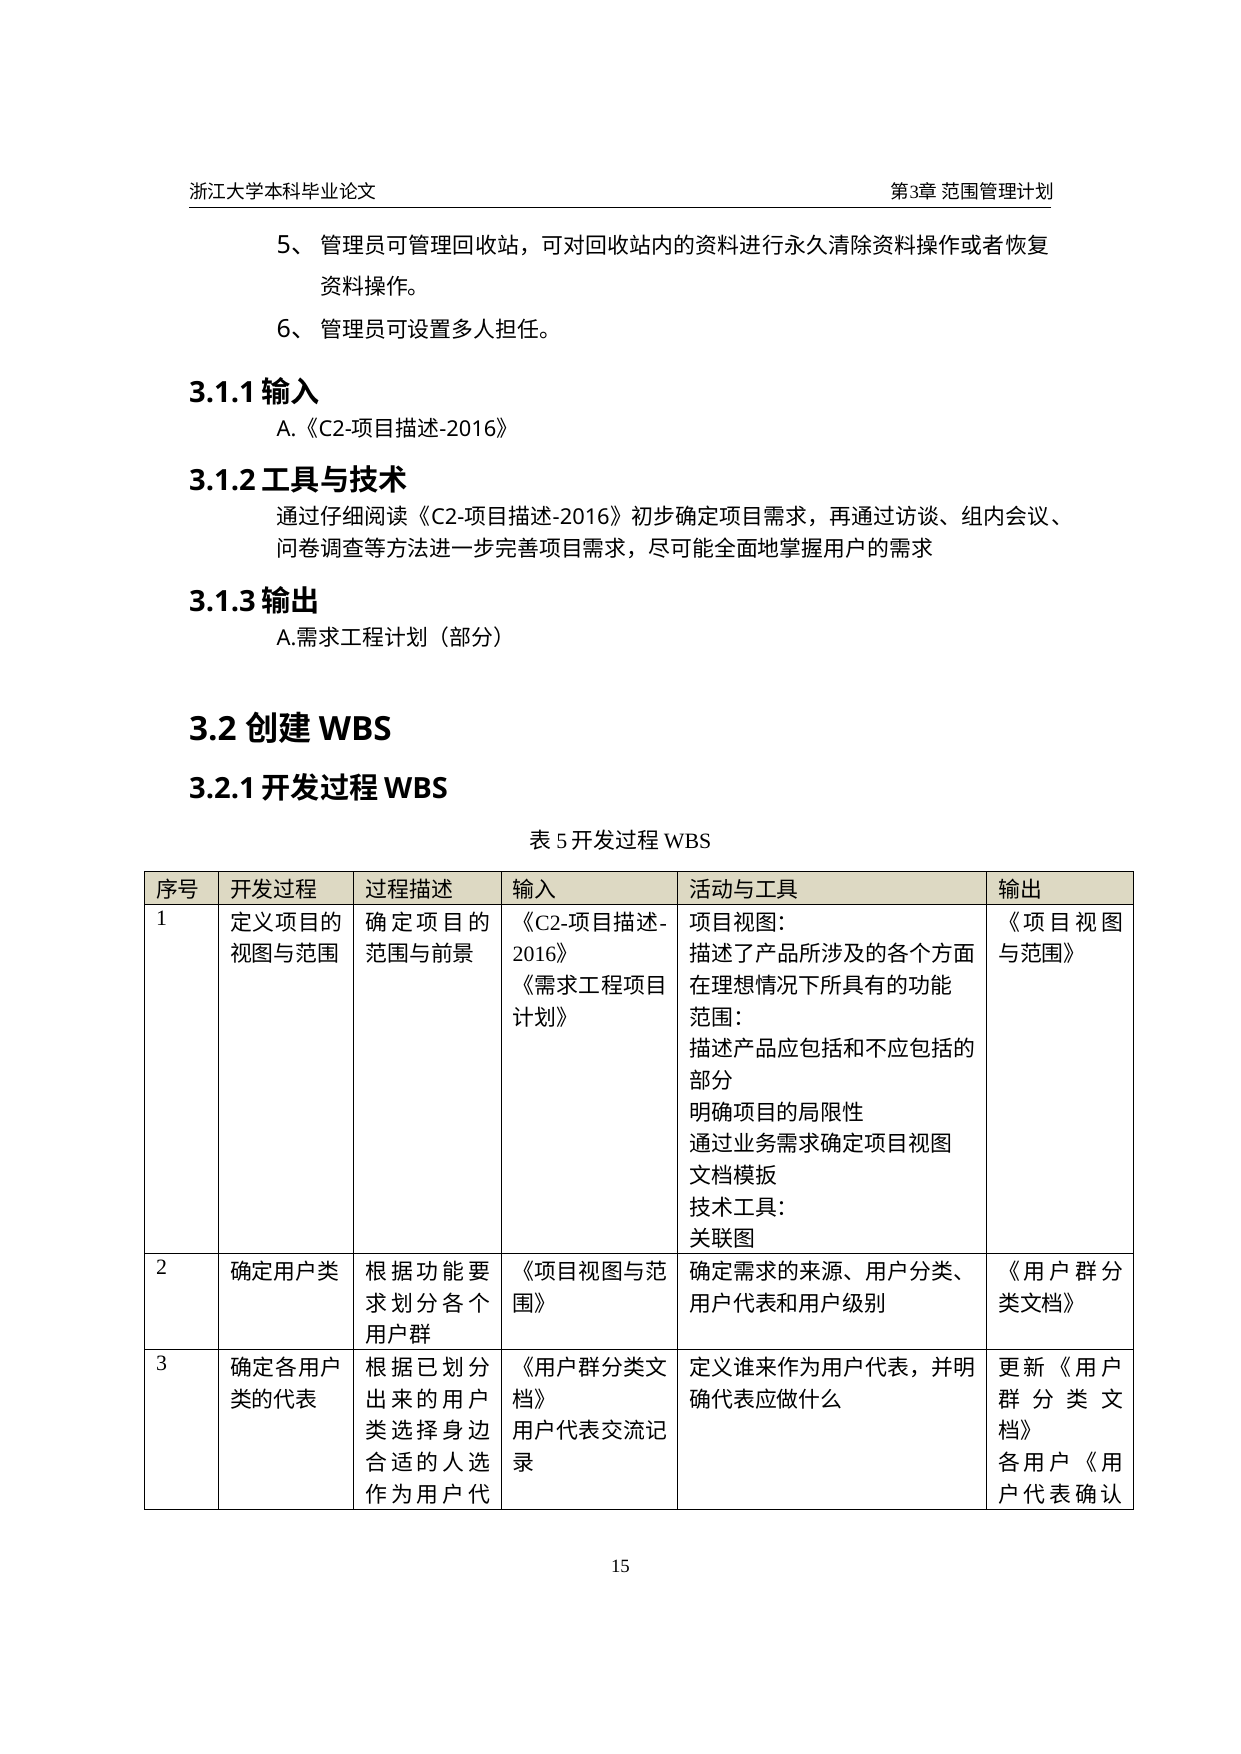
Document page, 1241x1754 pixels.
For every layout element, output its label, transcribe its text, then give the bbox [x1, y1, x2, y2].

table_header 过程描述 [354, 872, 501, 904]
table_cell 确定需求的来源、用户分类、用户代表和用户级别 [678, 1254, 986, 1349]
table_cell 《C2-项目描述-2016》 《需求工程项目计划》 [502, 905, 677, 1253]
subtitle 3.1.1输入 [189, 368, 1051, 411]
table_cell 1 [145, 905, 218, 1253]
text A.需求工程计划（部分） [233, 620, 1051, 651]
table_cell 根据功能要求划分各个用户群 [354, 1254, 501, 1349]
table_header 序号 [145, 872, 218, 904]
subtitle 3.1.3输出 [189, 577, 1051, 620]
table_cell 确定用户类 [219, 1254, 353, 1349]
table_cell 项目视图： 描述了产品所涉及的各个方面在理想情况下所具有的功能 范围： 描述产品应包括和不应包括的部分 明确项目的局限性 通过业务需求确定项目视图 文档模扳 技术工具： 关联图 [678, 905, 986, 1253]
table_cell 定义项目的视图与范围 [219, 905, 353, 1253]
table_header 输入 [502, 872, 677, 904]
table_cell 确定项目的范围与前景 [354, 905, 501, 1253]
list 《C2-项目描述-2016》 [233, 411, 1051, 442]
text 表 5 开发过程WBS [189, 823, 1051, 854]
table_header 活动与工具 [678, 872, 986, 904]
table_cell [987, 1350, 1133, 1508]
subtitle 3.2.1开发过程WBS [189, 764, 1051, 807]
table_cell 《项目视图与范围》 [987, 905, 1133, 1253]
subtitle 3.1.2工具与技术 [189, 457, 1051, 499]
text 创建WBS [189, 701, 1051, 750]
table_header 输出 [987, 872, 1133, 904]
table_header 开发过程 [219, 872, 353, 904]
text 通过仔细阅读《C2-项目描述-2016》初步确定项目需求，再通过访谈、组内会议、问卷调查等方法进一步完善项目需求，尽可能全面地掌握用户的需求 [276, 499, 1051, 563]
list 管理员可管理回收站，可对回收站内的资料进行永久清除资料操作或者恢复资料操作。 [276, 224, 1051, 300]
table_cell 3 [145, 1350, 218, 1508]
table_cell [354, 1350, 501, 1508]
table_cell 2 [145, 1254, 218, 1349]
list 管理员可设置多人担任。 [276, 308, 1051, 344]
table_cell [678, 1350, 986, 1508]
table_cell 《项目视图与范围》 [502, 1254, 677, 1349]
table_cell 确定各用户类的代表 [219, 1350, 353, 1508]
table_cell 《用户群分类文档》 用户代表交流记录 [502, 1350, 677, 1508]
table_cell 《用户群分类文档》 [987, 1254, 1133, 1349]
